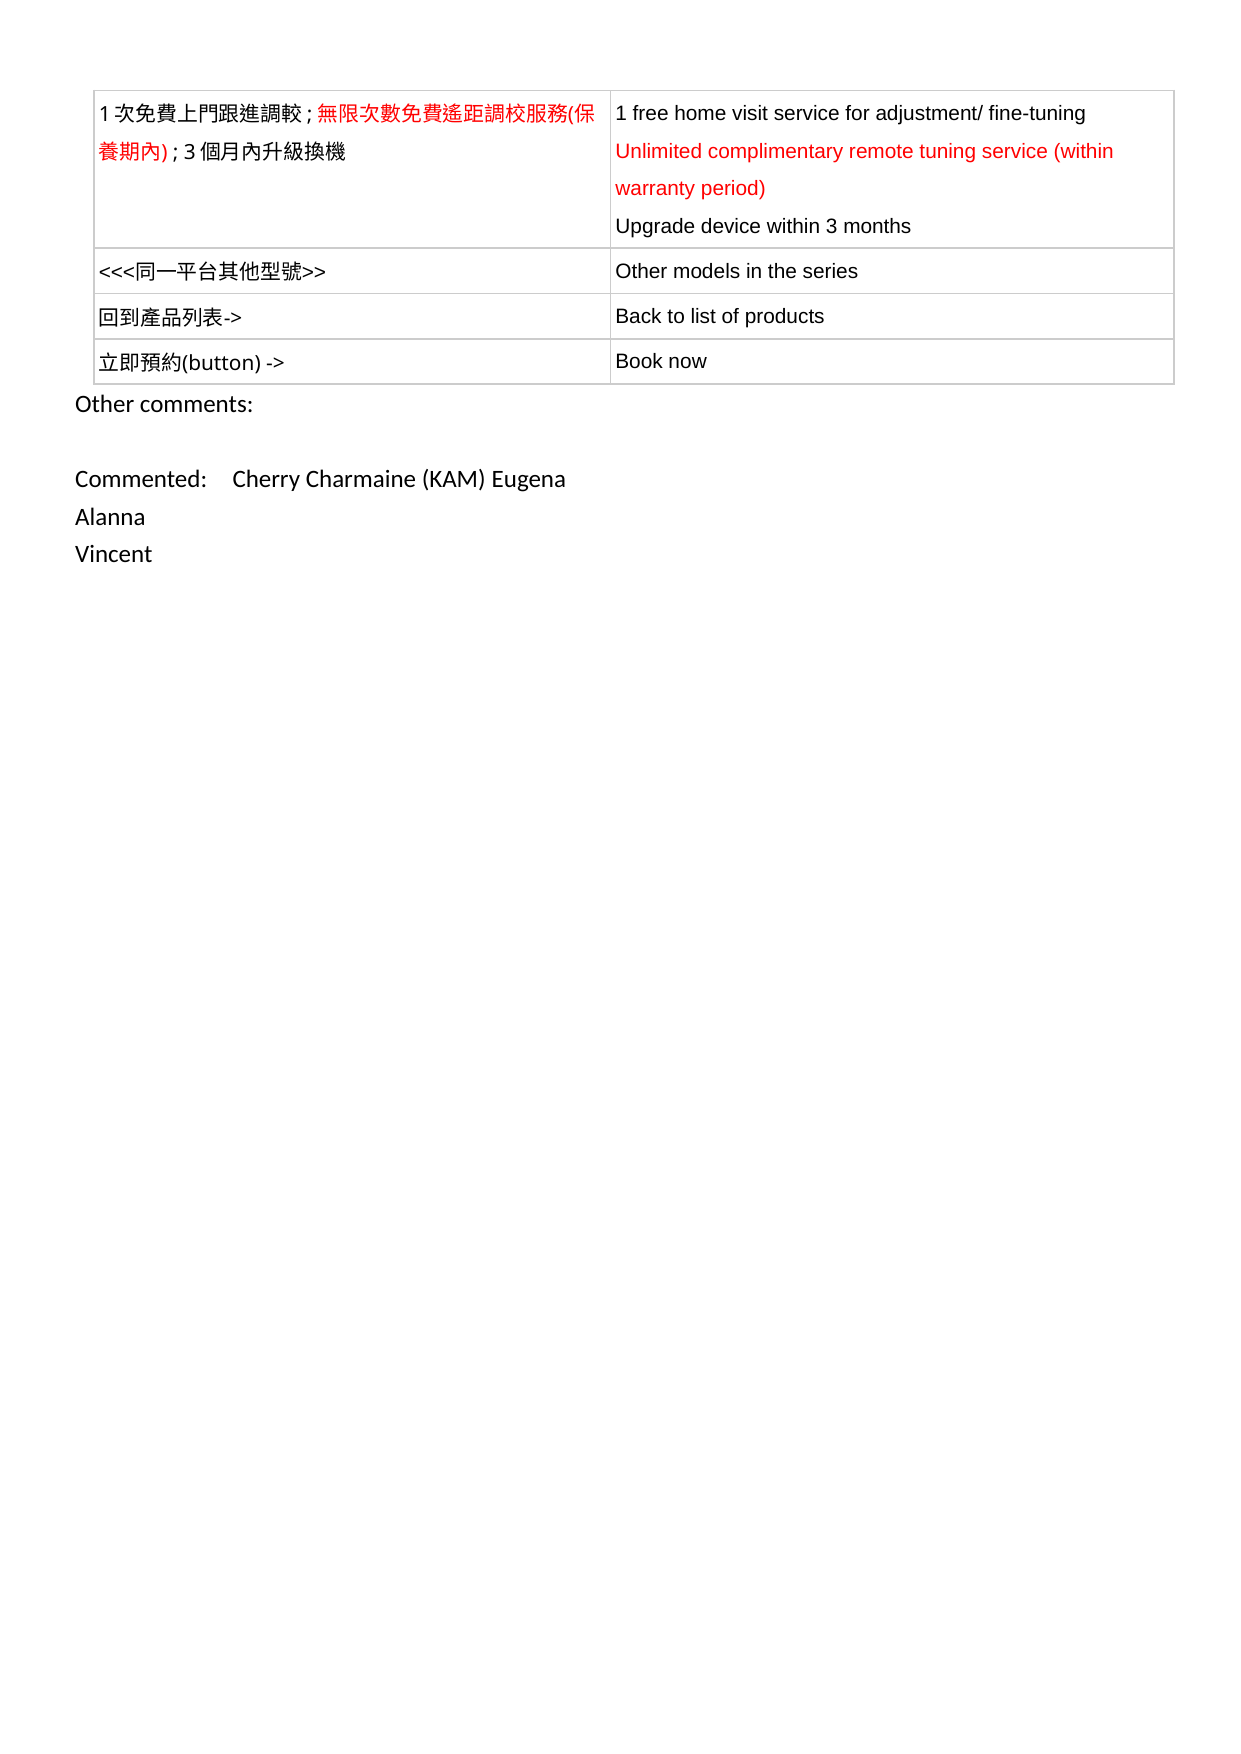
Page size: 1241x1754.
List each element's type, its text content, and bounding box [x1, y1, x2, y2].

table_cell Other models in the series [611, 249, 1173, 293]
table_cell Book now [611, 340, 1173, 383]
table_cell 立即預約(button) -> [95, 340, 610, 383]
table_cell 1 free home visit service for adjustment/ fine-tuning Unlimited complimentary remote tuning service (within warranty period) Upgrade device within 3 months [611, 91, 1173, 247]
table_cell 回到產品列表-> [95, 294, 610, 338]
text Alanna [75, 497, 1165, 535]
table_cell <<<同一平台其他型號>> [95, 249, 610, 293]
text Other comments: [75, 385, 1165, 422]
text Vincent [75, 535, 1165, 572]
table_cell Back to list of products [611, 294, 1173, 338]
text Commented: Cherry Charmaine (KAM) Eugena [75, 460, 1165, 497]
table_cell 1次免費上門跟進調較 ; 無限次數免費遙距調校服務(保養期內) ; 3個月內升級換機 [95, 91, 610, 247]
